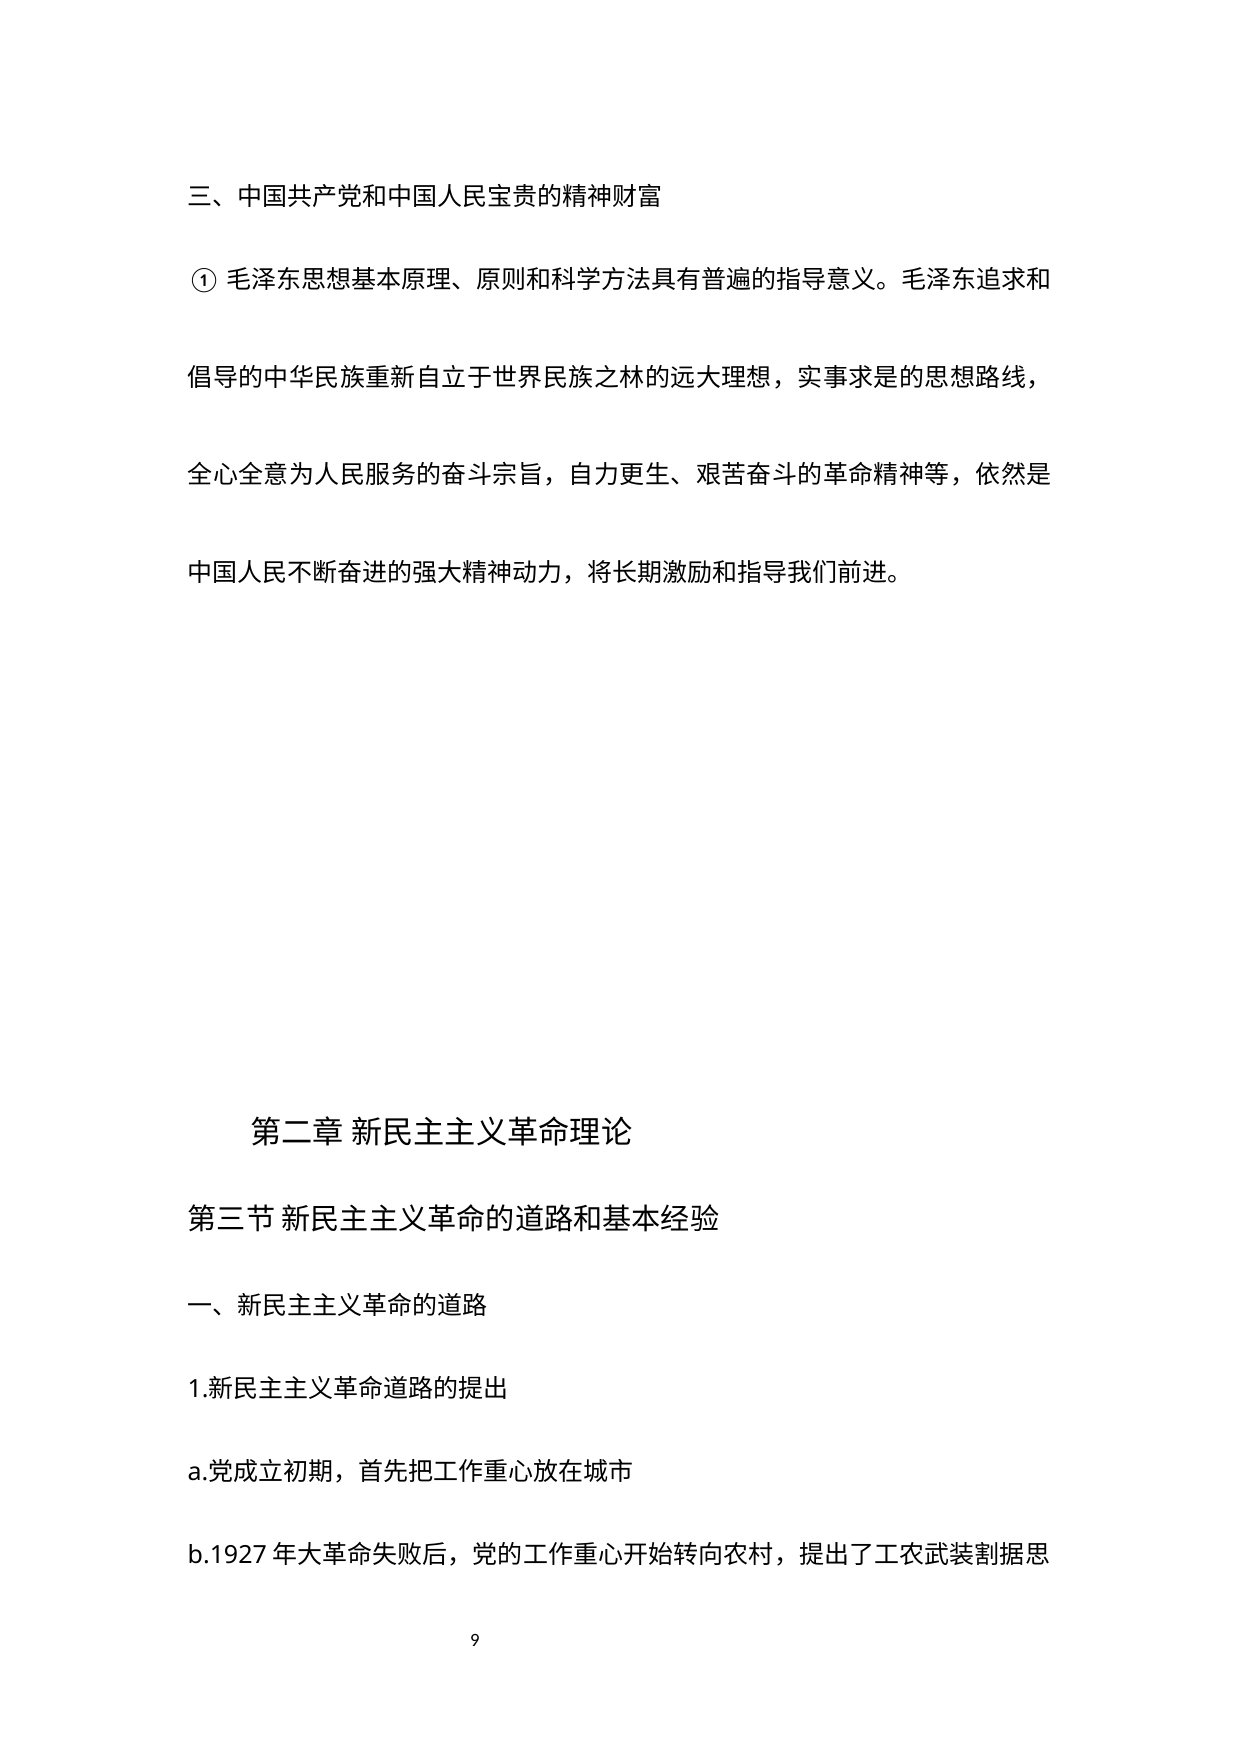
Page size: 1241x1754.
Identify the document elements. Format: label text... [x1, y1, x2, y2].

list a.党成立初期，首先把工作重心放在城市 [187, 1437, 1053, 1502]
list 新民主主义革命理论 [187, 1097, 1053, 1162]
list 第三节 新民主主义革命的道路和基本经验 [187, 1184, 1053, 1249]
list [187, 1520, 1053, 1585]
text ①毛泽东思想基本原理、原则和科学方法具有普遍的指导意义。毛泽东追求和倡导的中华民族重新自立于世界民族之林的远大理想，实事求是的思想路线，全心全意为人民服务的奋斗宗旨，自力更生、艰苦奋斗的革命精神等，依然是中国人民不断奋进的强大精神动力，将长期激励和指导我们前进。 [187, 245, 1053, 651]
text 三、中国共产党和中国人民宝贵的精神财富 [187, 162, 1053, 227]
list 1.新民主主义革命道路的提出 [187, 1354, 1053, 1419]
list 一、新民主主义革命的道路 [187, 1271, 1053, 1336]
